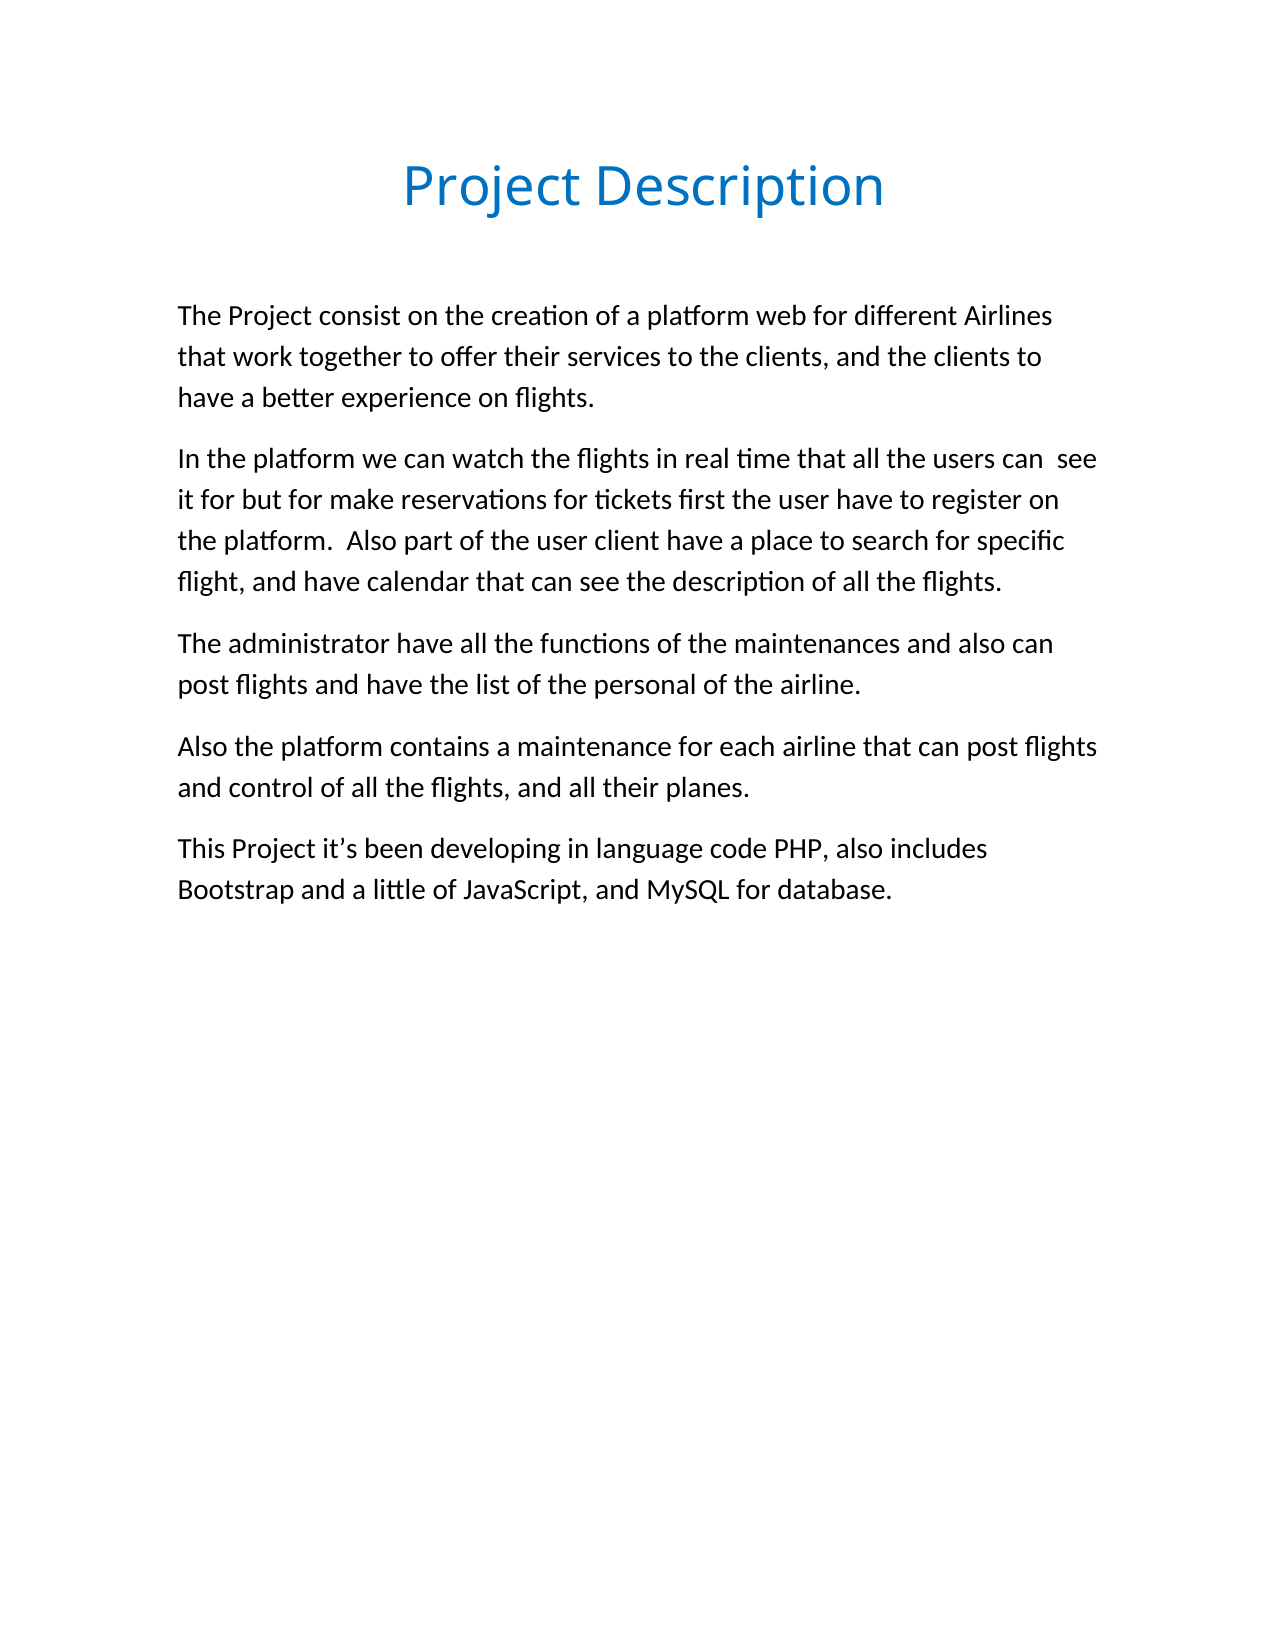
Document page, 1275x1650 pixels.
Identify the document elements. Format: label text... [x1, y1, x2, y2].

text In the platform we can watch the flights in real time that all the users can see it for but for make reservations for tickets first the user have to register on the platform. Also part of the user client have a place to search for specific flight, and have calendar that can see the description of all the flights. [177, 440, 1098, 599]
text Also the platform contains a maintenance for each airline that can post flights and control of all the flights, and all their planes. [177, 728, 1098, 804]
text This Project it’s been developing in language code PHP, also includes Bootstrap and a little of JavaScript, and MySQL for database. [177, 830, 1098, 907]
text The Project consist on the creation of a platform web for different Airlines that work together to offer their services to the clients, and the clients to have a better experience on flights. [177, 297, 1098, 414]
text Project Description [177, 148, 1098, 221]
text The administrator have all the functions of the maintenances and also can post flights and have the list of the personal of the airline. [177, 625, 1098, 702]
